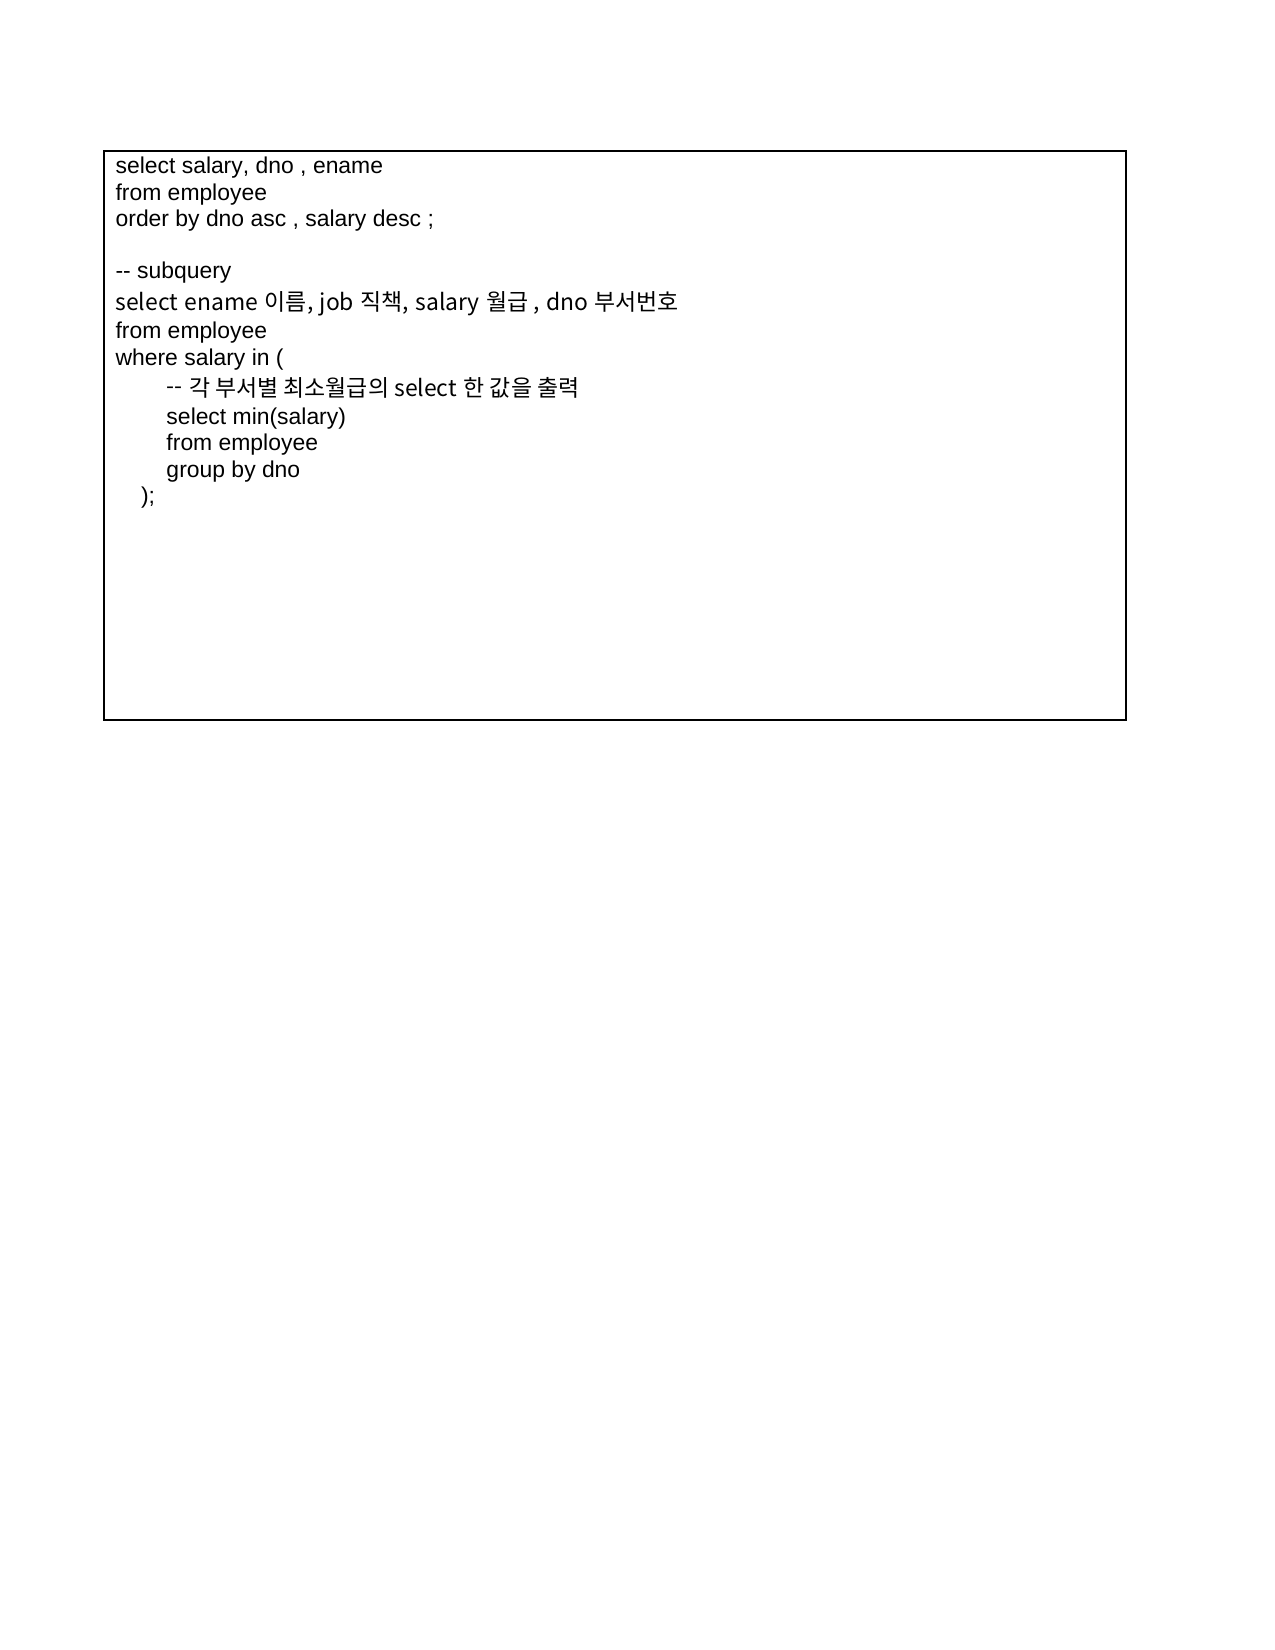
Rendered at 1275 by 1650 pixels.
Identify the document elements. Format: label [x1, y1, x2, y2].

table_header [105, 152, 1125, 719]
